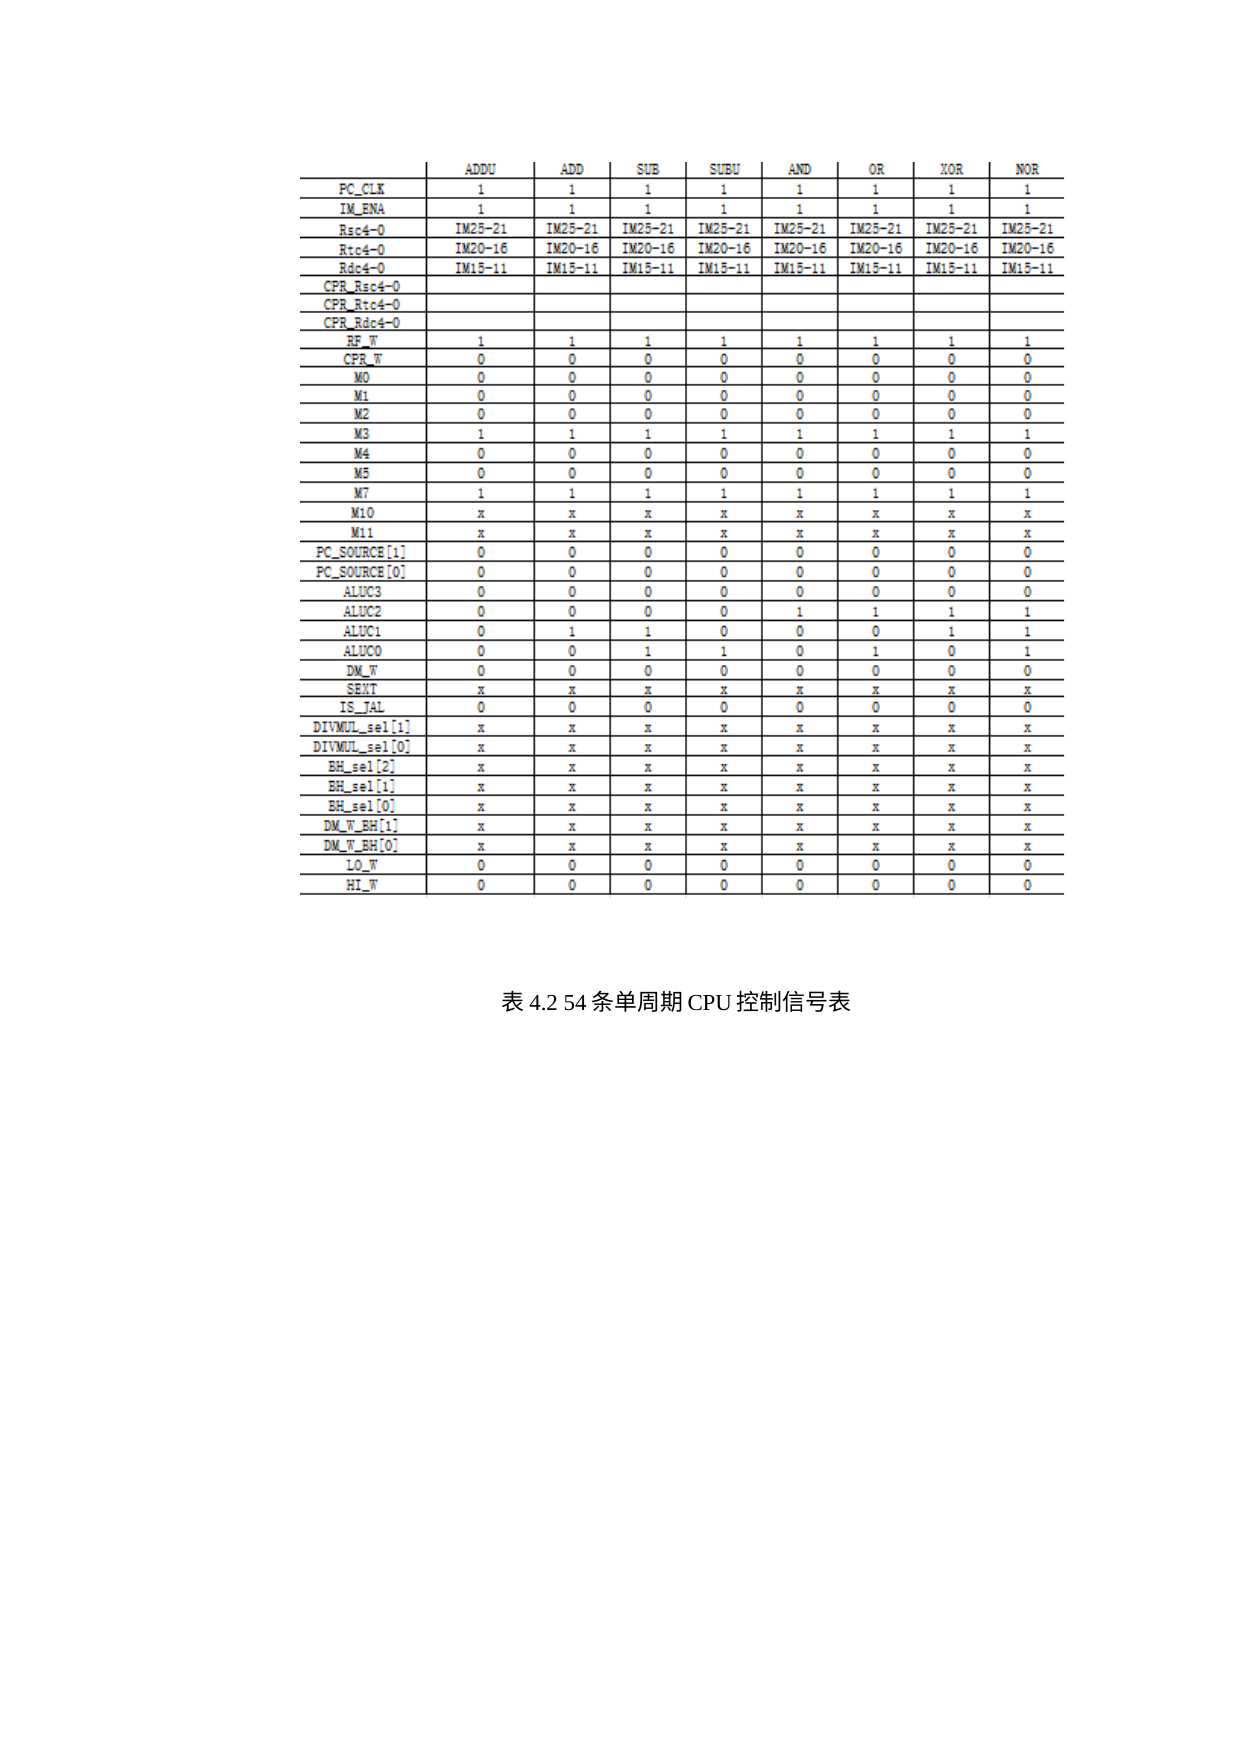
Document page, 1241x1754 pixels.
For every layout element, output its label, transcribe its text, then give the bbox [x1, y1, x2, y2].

picture [300, 162, 1065, 898]
list 表4.2 54条单周期CPU控制信号表 [300, 968, 1053, 1033]
